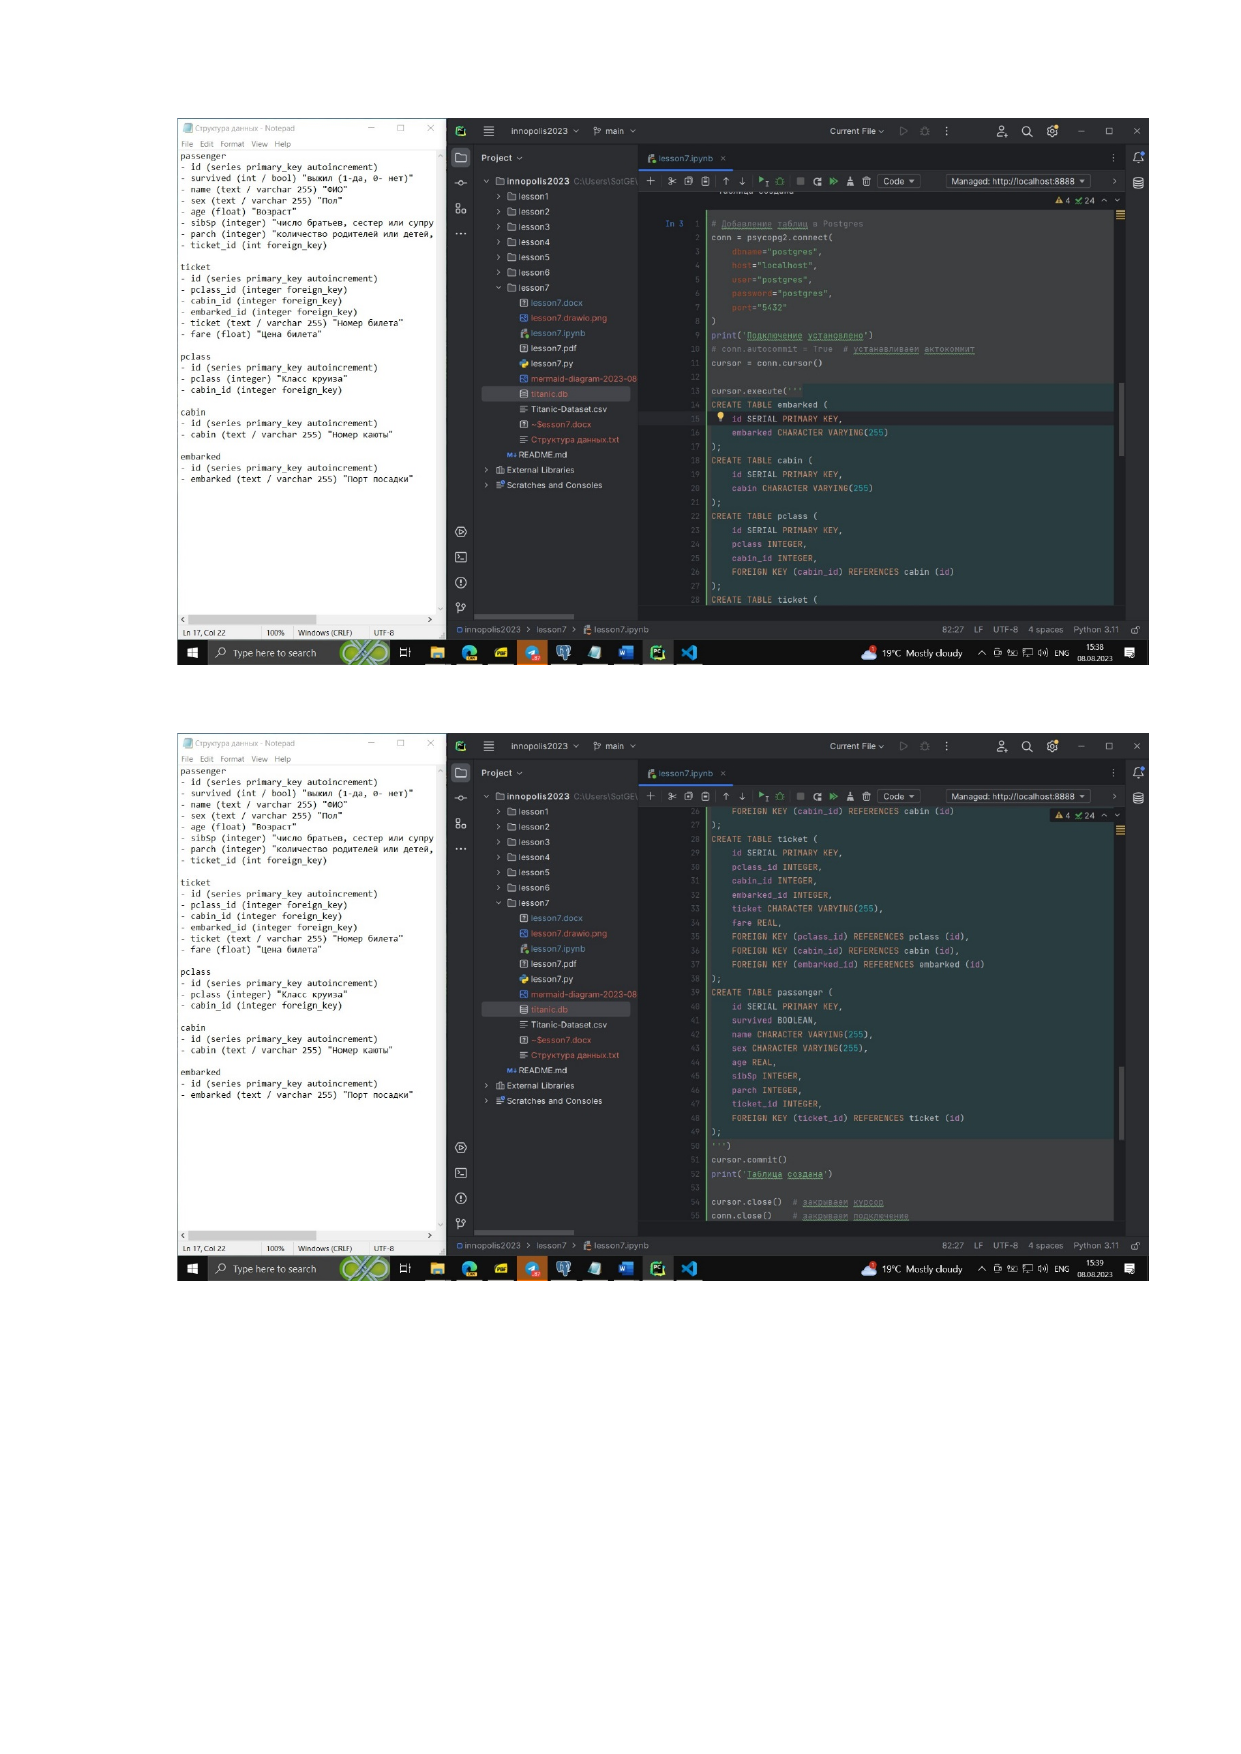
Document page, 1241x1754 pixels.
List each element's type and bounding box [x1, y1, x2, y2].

picture [177, 733, 1149, 1281]
picture [177, 118, 1149, 665]
